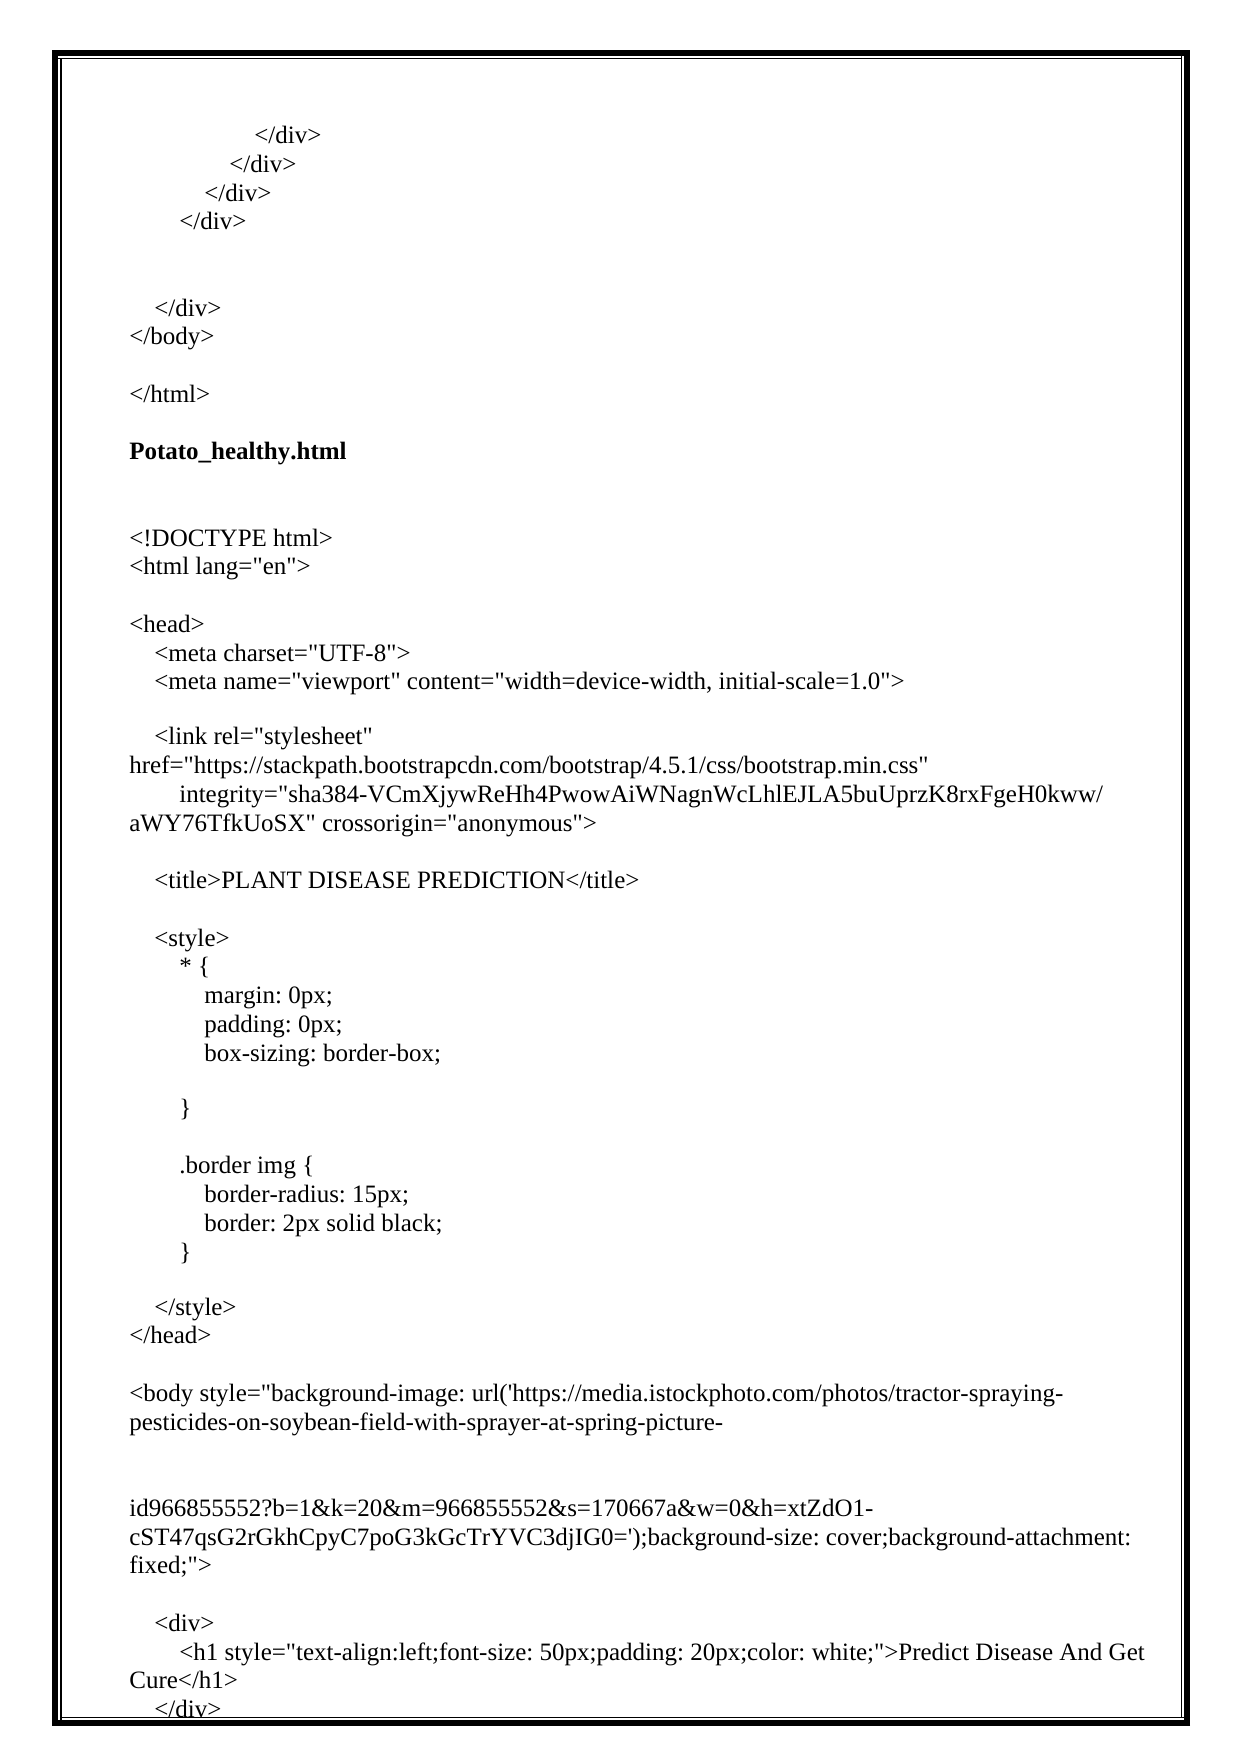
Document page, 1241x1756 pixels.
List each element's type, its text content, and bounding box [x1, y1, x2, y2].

text </div> [129, 293, 1157, 321]
text border-radius: 15px; [129, 1179, 1157, 1208]
text id966855552?b=1&k=20&m=966855552&s=170667a&w=0&h=xtZdO1-cST47qsG2rGkhCpyC7poG3kGcTrYVC3djIG0=');background-size: cover;background-attachment: fixed;"> [129, 1493, 1157, 1579]
text } [129, 1093, 1157, 1122]
text .border img { [129, 1150, 1157, 1179]
text <link rel="stylesheet" href="https://stackpath.bootstrapcdn.com/bootstrap/4.5.1/css/bootstrap.min.css" [129, 721, 1157, 779]
text <meta charset="UTF-8"> [129, 638, 1157, 666]
text border: 2px solid black; [129, 1208, 1157, 1237]
text </head> [129, 1320, 1157, 1349]
text <style> [129, 923, 1157, 951]
text <!DOCTYPE html> [129, 523, 1157, 551]
text </html> [129, 379, 1157, 408]
text <div> [129, 1608, 1157, 1637]
text box-sizing: border-box; [129, 1038, 1157, 1066]
text </div> [129, 178, 1157, 206]
text } [129, 1237, 1157, 1265]
text integrity="sha384-VCmXjywReHh4PwowAiWNagnWcLhlEJLA5buUprzK8rxFgeH0kww/aWY76TfkUoSX" crossorigin="anonymous"> [129, 779, 1157, 836]
text </style> [129, 1292, 1157, 1320]
text </div> [129, 206, 1157, 235]
text margin: 0px; [129, 980, 1157, 1009]
text padding: 0px; [129, 1009, 1157, 1038]
text </body> [129, 321, 1157, 350]
text </div> [129, 149, 1157, 178]
text </div> [129, 120, 1157, 149]
text <meta name="viewport" content="width=device-width, initial-scale=1.0"> [129, 666, 1157, 695]
text Potato_healthy.html [129, 436, 1157, 465]
text <title>PLANT DISEASE PREDICTION</title> [129, 865, 1157, 894]
text * { [129, 951, 1157, 980]
text <body style="background-image: url('https://media.istockphoto.com/photos/tractor-spraying-pesticides-on-soybean-field-with-sprayer-at-spring-picture- [129, 1378, 1157, 1435]
text </div> [129, 1694, 1157, 1717]
text <h1 style="text-align:left;font-size: 50px;padding: 20px;color: white;">Predict Disease And Get Cure</h1> [129, 1637, 1157, 1694]
text <head> [129, 609, 1157, 638]
text <html lang="en"> [129, 551, 1157, 580]
